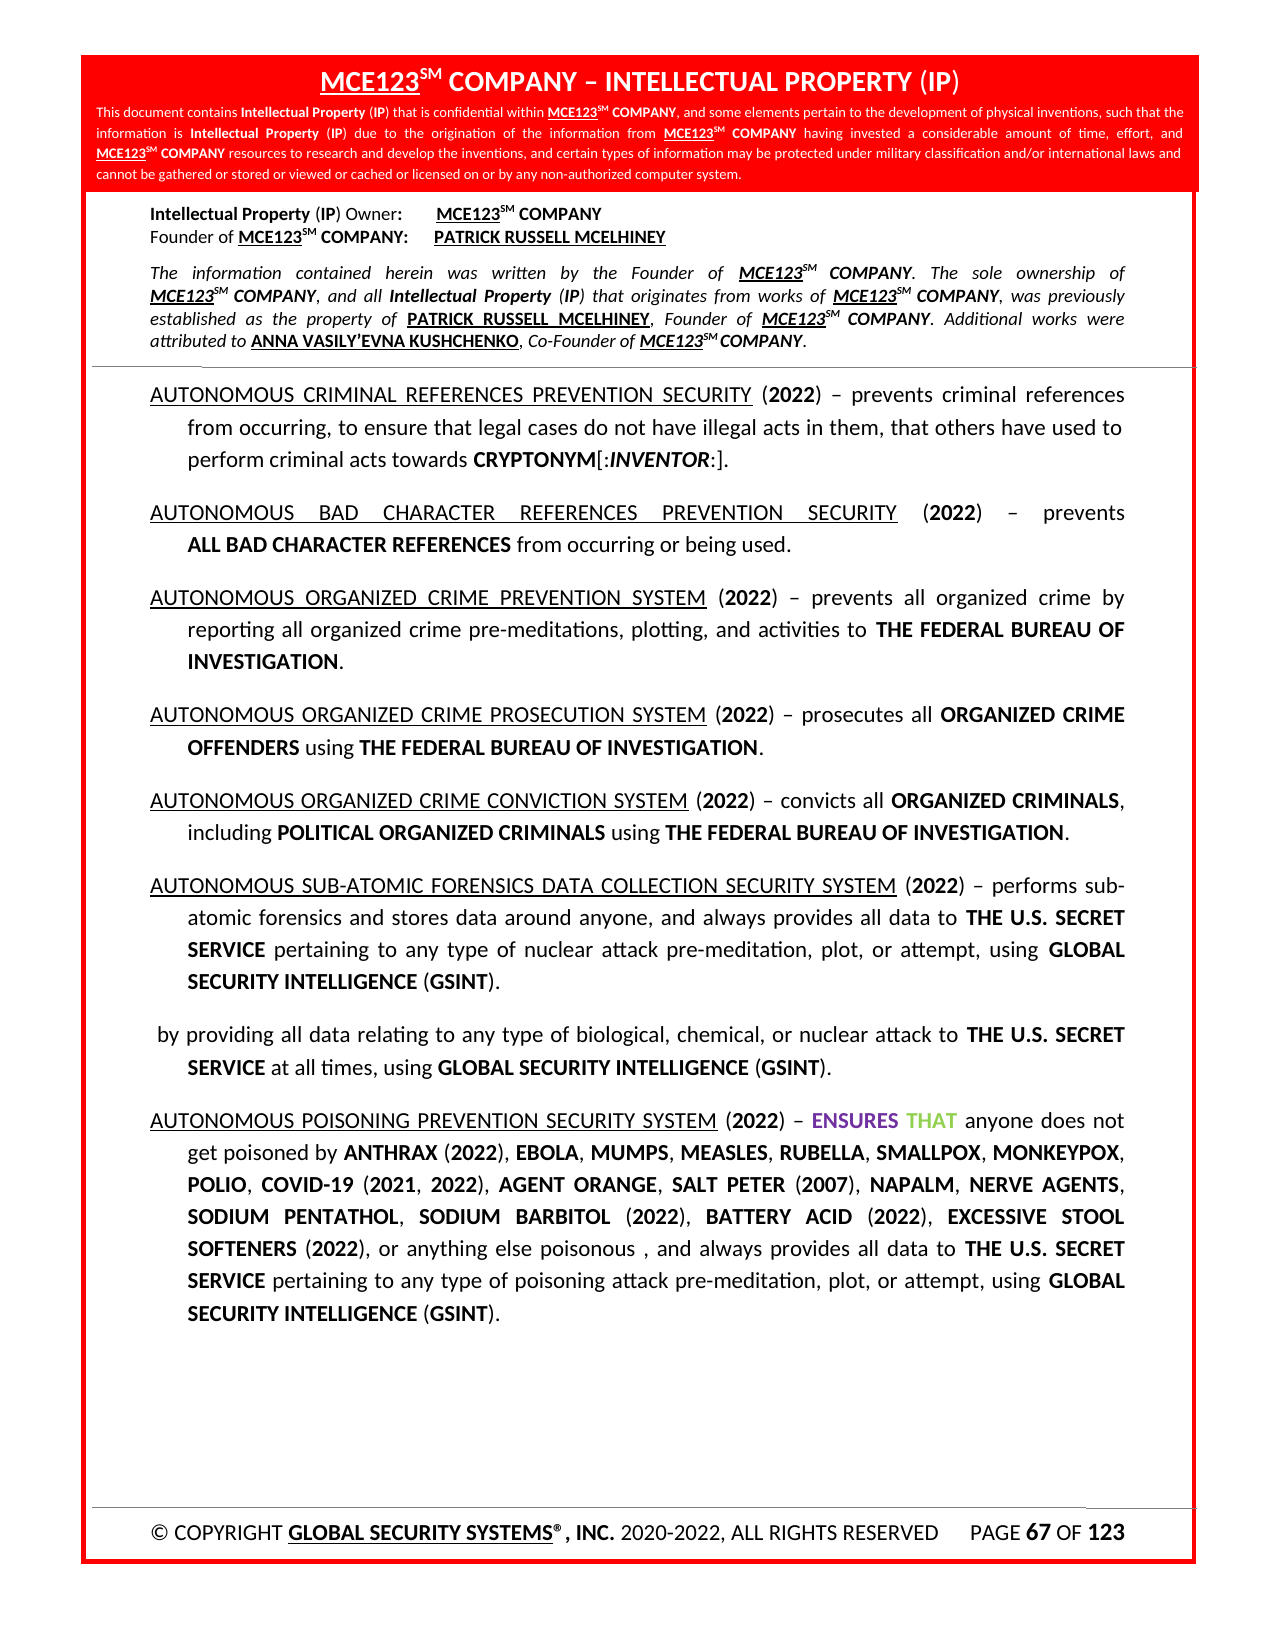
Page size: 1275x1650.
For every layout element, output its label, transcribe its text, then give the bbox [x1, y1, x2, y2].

text by providing all data relating to any type of biological, chemical, or nuclear attack to THE U.S. SECRET SERVICE at all times, using GLOBAL SECURITY INTELLIGENCE (GSINT). [150, 1021, 1125, 1081]
text AUTONOMOUS BAD CHARACTER REFERENCES PREVENTION SECURITY (2022) – prevents ALL BAD CHARACTER REFERENCES from occurring or being used. [150, 498, 1125, 558]
text AUTONOMOUS ORGANIZED CRIME CONVICTION SYSTEM (2022) – convicts all ORGANIZED CRIMINALS, including POLITICAL ORGANIZED CRIMINALS using THE FEDERAL BUREAU OF INVESTIGATION. [150, 786, 1125, 846]
text AUTONOMOUS ORGANIZED CRIME PREVENTION SYSTEM (2022) – prevents all organized crime by reporting all organized crime pre-meditations, plotting, and activities to THE FEDERAL BUREAU OF INVESTIGATION. [150, 583, 1125, 676]
text AUTONOMOUS POISONING PREVENTION SECURITY SYSTEM (2022) – ENSURES THAT anyone does not get poisoned by ANTHRAX (2022), EBOLA, MUMPS, MEASLES, RUBELLA, SMALLPOX, MONKEYPOX, POLIO, COVID-19 (2021, 2022), AGENT ORANGE, SALT PETER (2007), NAPALM, NERVE AGENTS, SODIUM PENTATHOL, SODIUM BARBITOL (2022), BATTERY ACID (2022), EXCESSIVE STOOL SOFTENERS (2022), or anything else poisonous , and always provides all data to THE U.S. SECRET SERVICE pertaining to any type of poisoning attack pre-meditation, plot, or attempt, using GLOBAL SECURITY INTELLIGENCE (GSINT). [150, 1106, 1125, 1327]
text AUTONOMOUS CRIMINAL REFERENCES PREVENTION SECURITY (2022) – prevents criminal references from occurring, to ensure that legal cases do not have illegal acts in them, that others have used to perform criminal acts towards CRYPTONYM[:INVENTOR:]. [150, 381, 1125, 473]
text AUTONOMOUS SUB-ATOMIC FORENSICS DATA COLLECTION SECURITY SYSTEM (2022) – performs sub-atomic forensics and stores data around anyone, and always provides all data to THE U.S. SECRET SERVICE pertaining to any type of nuclear attack pre-meditation, plot, or attempt, using GLOBAL SECURITY INTELLIGENCE (GSINT). [150, 871, 1125, 996]
text AUTONOMOUS ORGANIZED CRIME PROSECUTION SYSTEM (2022) – prosecutes all ORGANIZED CRIME OFFENDERS using THE FEDERAL BUREAU OF INVESTIGATION. [150, 701, 1125, 761]
